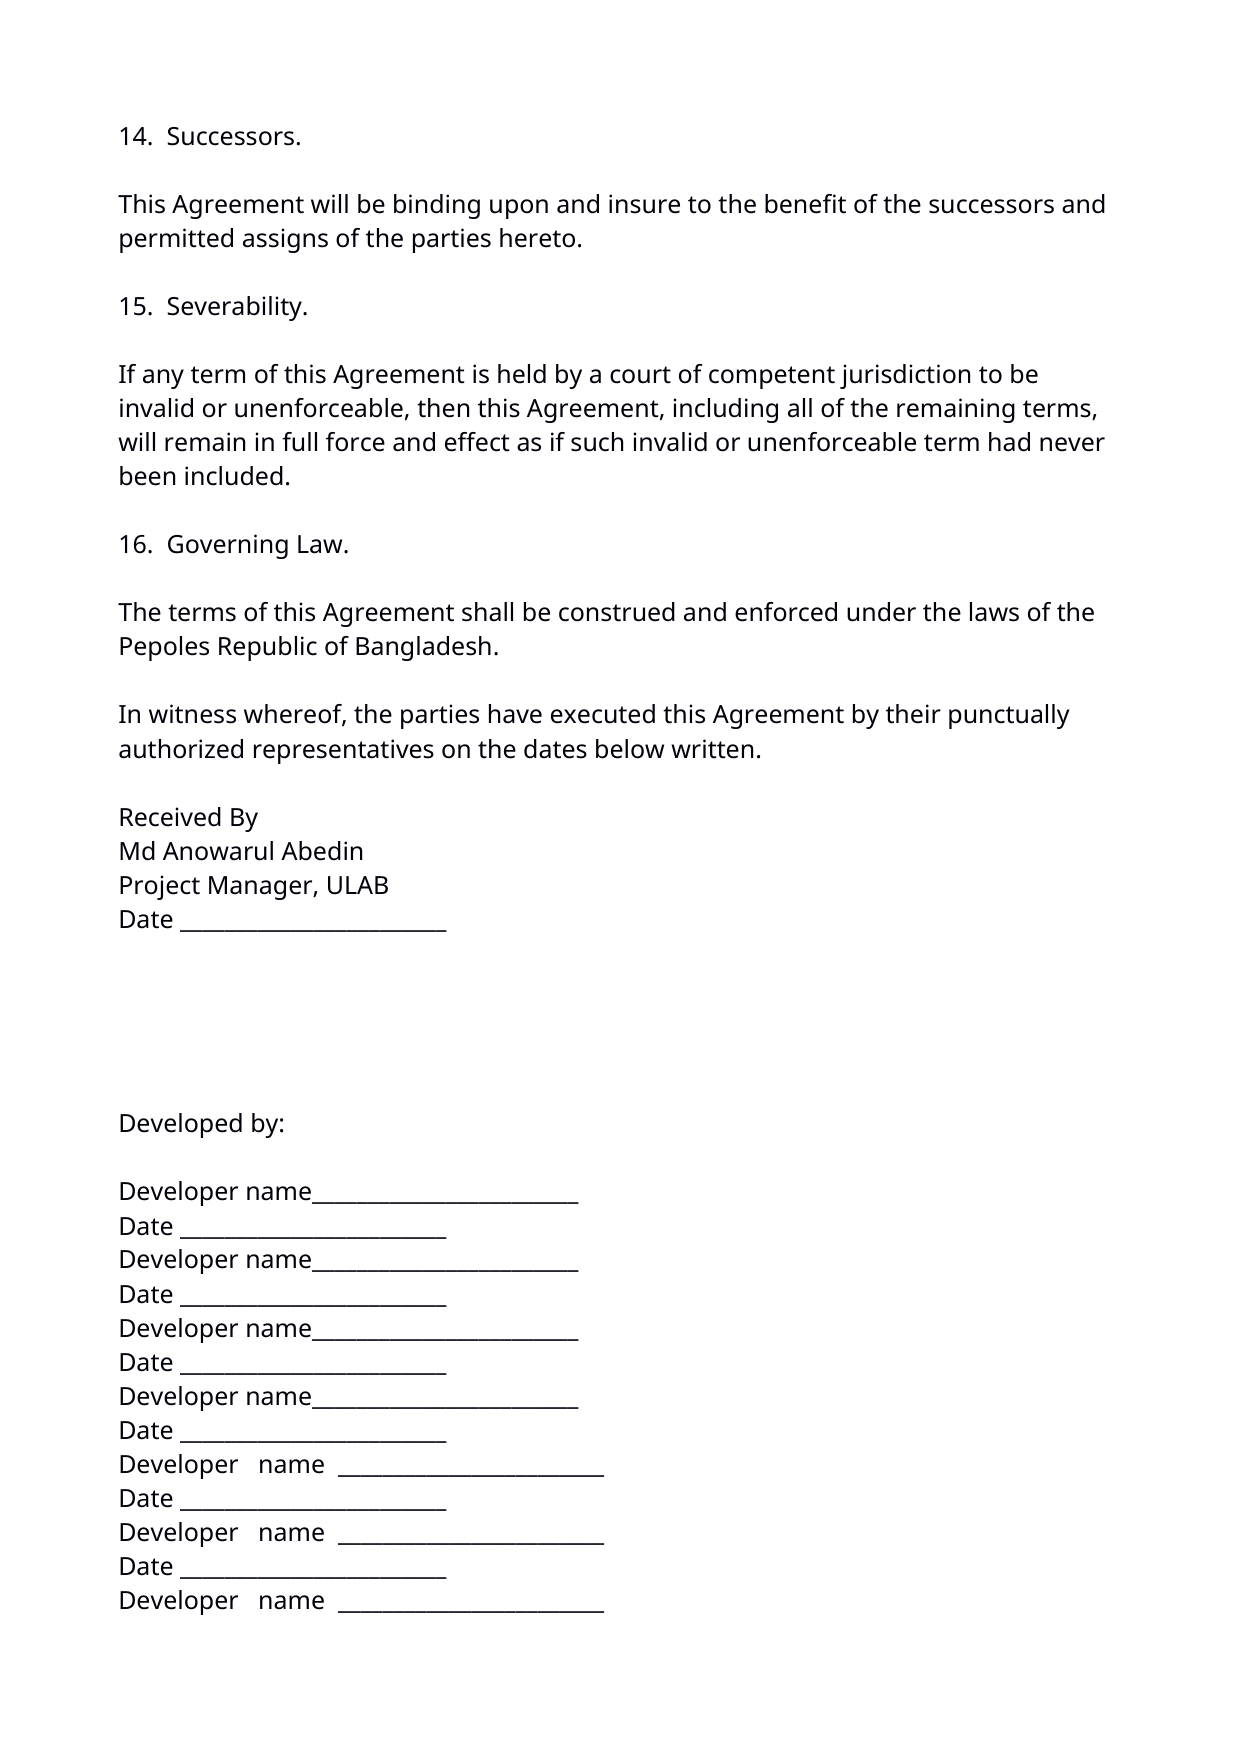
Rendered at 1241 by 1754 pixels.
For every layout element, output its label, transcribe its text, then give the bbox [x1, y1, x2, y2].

text In witness whereof, the parties have executed this Agreement by their punctually authorized representatives on the dates below written. [118, 697, 1122, 765]
text 16. Governing Law. [118, 527, 1122, 561]
text Developer name________________________ [118, 1242, 1122, 1276]
text Date ________________________ [118, 1208, 1122, 1242]
text Developer name________________________ [118, 1174, 1122, 1208]
text Date ________________________ [118, 1412, 1122, 1447]
text If any term of this Agreement is held by a court of competent jurisdiction to be invalid or unenforceable, then this Agreement, including all of the remaining terms, will remain in full force and effect as if such invalid or unenforceable term had never been included. [118, 357, 1122, 493]
text Developer name________________________ [118, 1378, 1122, 1412]
text Developer name________________________ [118, 1310, 1122, 1344]
text Date ________________________ [118, 1549, 1122, 1583]
text Date ________________________ [118, 902, 1122, 936]
text Developer name ________________________ [118, 1515, 1122, 1549]
text Date ________________________ [118, 1276, 1122, 1310]
text Developed by: [118, 1106, 1122, 1140]
text 15. Severability. [118, 288, 1122, 322]
text Project Manager, ULAB [118, 867, 1122, 902]
text Developer name ________________________ [118, 1447, 1122, 1481]
text This Agreement will be binding upon and insure to the benefit of the successors and permitted assigns of the parties hereto. [118, 186, 1122, 254]
text Md Anowarul Abedin [118, 833, 1122, 867]
text The terms of this Agreement shall be construed and enforced under the laws of the Pepoles Republic of Bangladesh. [118, 595, 1122, 663]
text Received By [118, 799, 1122, 833]
text Date ________________________ [118, 1481, 1122, 1515]
text Date ________________________ [118, 1344, 1122, 1378]
text Developer name ________________________ [118, 1583, 1122, 1617]
text 14. Successors. [118, 118, 1122, 152]
